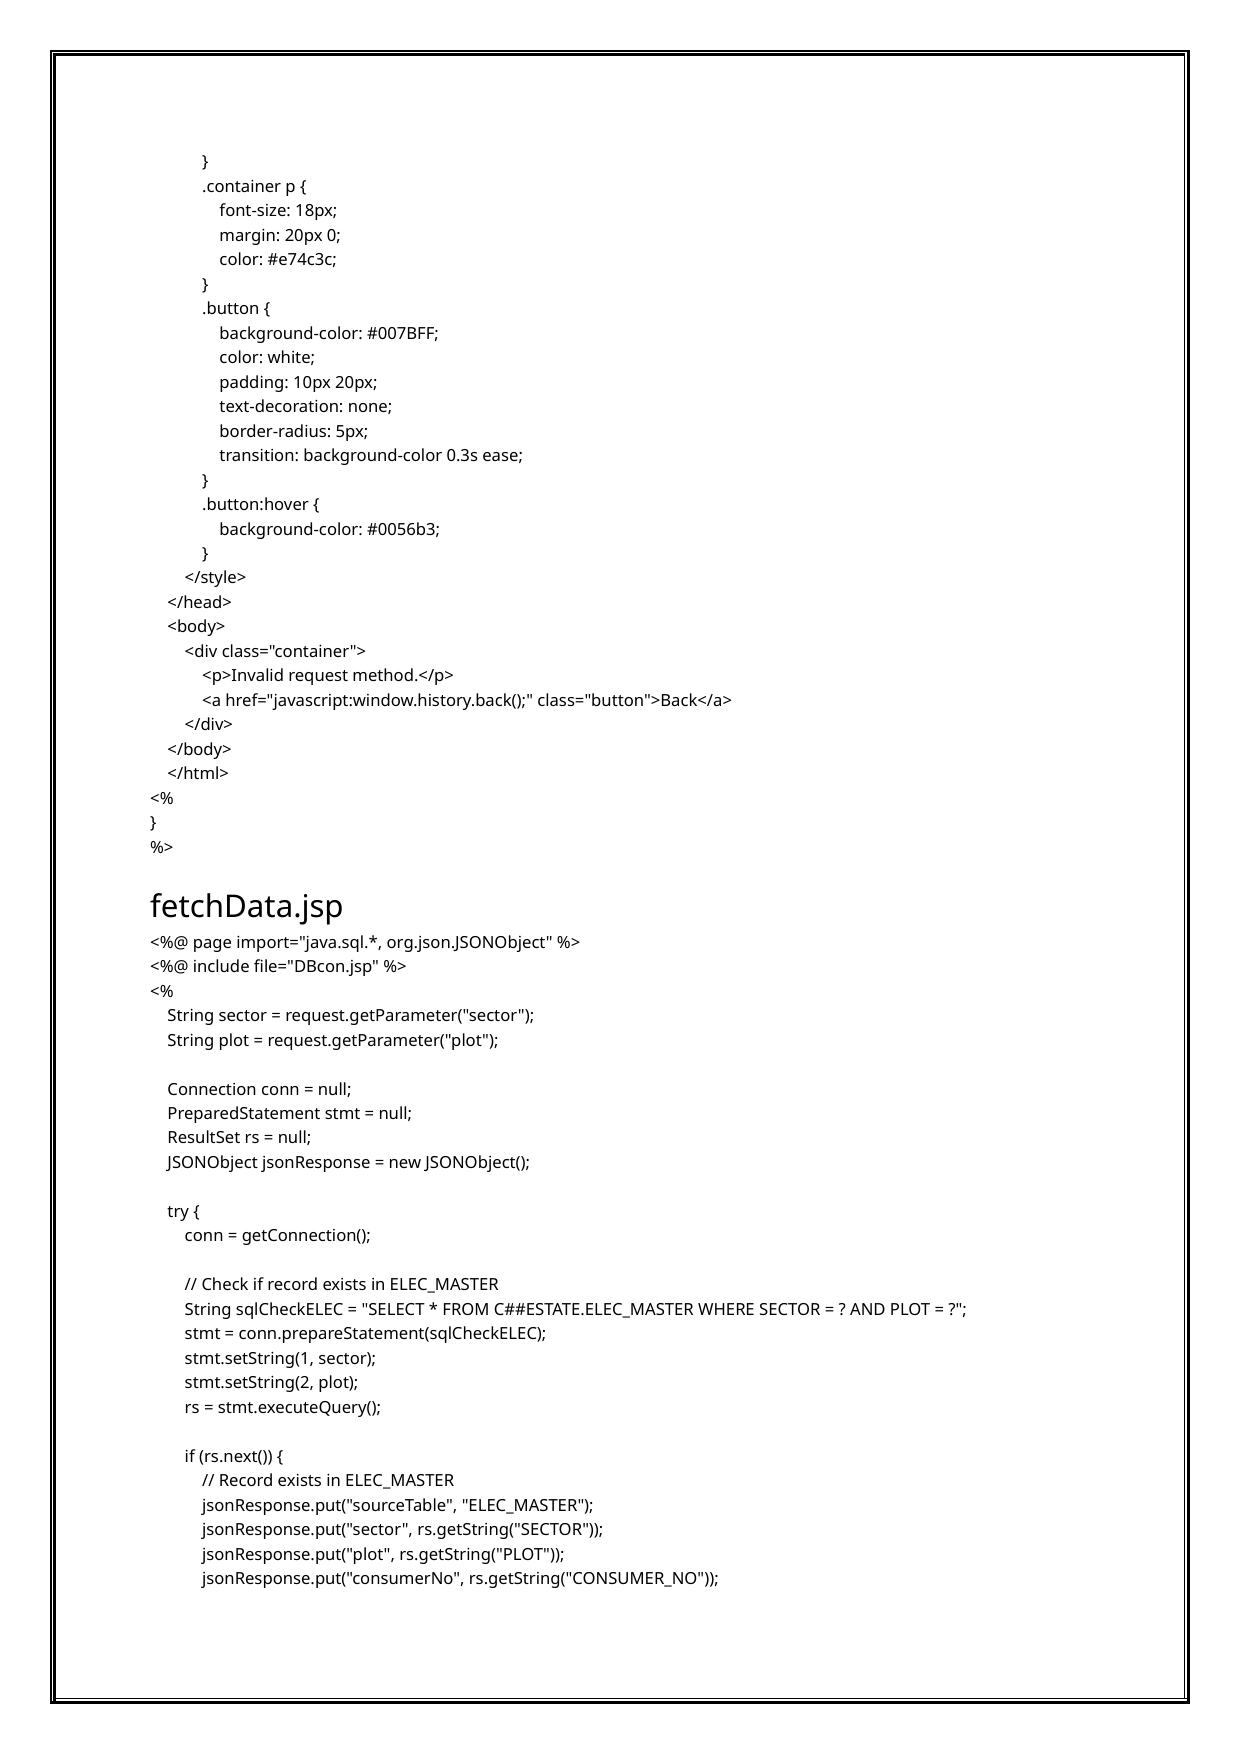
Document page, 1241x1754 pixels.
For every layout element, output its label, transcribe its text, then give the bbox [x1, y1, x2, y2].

text } [150, 542, 1090, 564]
text .button { [150, 297, 1090, 319]
text <body> [150, 615, 1090, 638]
text try { [150, 1199, 1090, 1222]
text font-size: 18px; [150, 199, 1090, 222]
text // Check if record exists in ELEC_MASTER [150, 1273, 1090, 1296]
text </div> [150, 713, 1090, 736]
text <div class="container"> [150, 639, 1090, 662]
text // Record exists in ELEC_MASTER [150, 1469, 1090, 1492]
text PreparedStatement stmt = null; [150, 1102, 1090, 1124]
text } [150, 468, 1090, 491]
text if (rs.next()) { [150, 1444, 1090, 1467]
text background-color: #007BFF; [150, 321, 1090, 344]
text conn = getConnection(); [150, 1224, 1090, 1247]
text margin: 20px 0; [150, 223, 1090, 246]
text <% [150, 786, 1090, 809]
text %> [150, 835, 1090, 858]
text .container p { [150, 174, 1090, 197]
text </body> [150, 737, 1090, 760]
text jsonResponse.put("plot", rs.getString("PLOT")); [150, 1542, 1090, 1565]
text <p>Invalid request method.</p> [150, 664, 1090, 687]
text jsonResponse.put("sector", rs.getString("SECTOR")); [150, 1518, 1090, 1541]
text String sector = request.getParameter("sector"); [150, 1004, 1090, 1026]
text border-radius: 5px; [150, 419, 1090, 442]
text <%@ page import="java.sql.*, org.json.JSONObject" %> [150, 930, 1090, 953]
text jsonResponse.put("consumerNo", rs.getString("CONSUMER_NO")); [150, 1567, 1090, 1589]
text Connection conn = null; [150, 1077, 1090, 1100]
text stmt.setString(2, plot); [150, 1371, 1090, 1394]
text String plot = request.getParameter("plot"); [150, 1028, 1090, 1051]
text stmt = conn.prepareStatement(sqlCheckELEC); [150, 1322, 1090, 1345]
text ResultSet rs = null; [150, 1126, 1090, 1149]
text stmt.setString(1, sector); [150, 1346, 1090, 1369]
text } [150, 150, 1090, 173]
text fetchData.jsp [150, 884, 1090, 927]
text text-decoration: none; [150, 395, 1090, 417]
text jsonResponse.put("sourceTable", "ELEC_MASTER"); [150, 1493, 1090, 1516]
text } [150, 272, 1090, 295]
text color: white; [150, 346, 1090, 368]
text <a href="javascript:window.history.back();" class="button">Back</a> [150, 688, 1090, 711]
text </style> [150, 566, 1090, 589]
text transition: background-color 0.3s ease; [150, 444, 1090, 466]
text </html> [150, 762, 1090, 785]
text .button:hover { [150, 493, 1090, 515]
text } [150, 811, 1090, 834]
text </head> [150, 591, 1090, 613]
text <% [150, 979, 1090, 1002]
text background-color: #0056b3; [150, 517, 1090, 540]
text String sqlCheckELEC = "SELECT * FROM C##ESTATE.ELEC_MASTER WHERE SECTOR = ? AND PLOT = ?"; [150, 1297, 1090, 1320]
text JSONObject jsonResponse = new JSONObject(); [150, 1151, 1090, 1173]
text padding: 10px 20px; [150, 370, 1090, 393]
text <%@ include file="DBcon.jsp" %> [150, 955, 1090, 977]
text color: #e74c3c; [150, 248, 1090, 271]
text rs = stmt.executeQuery(); [150, 1395, 1090, 1418]
